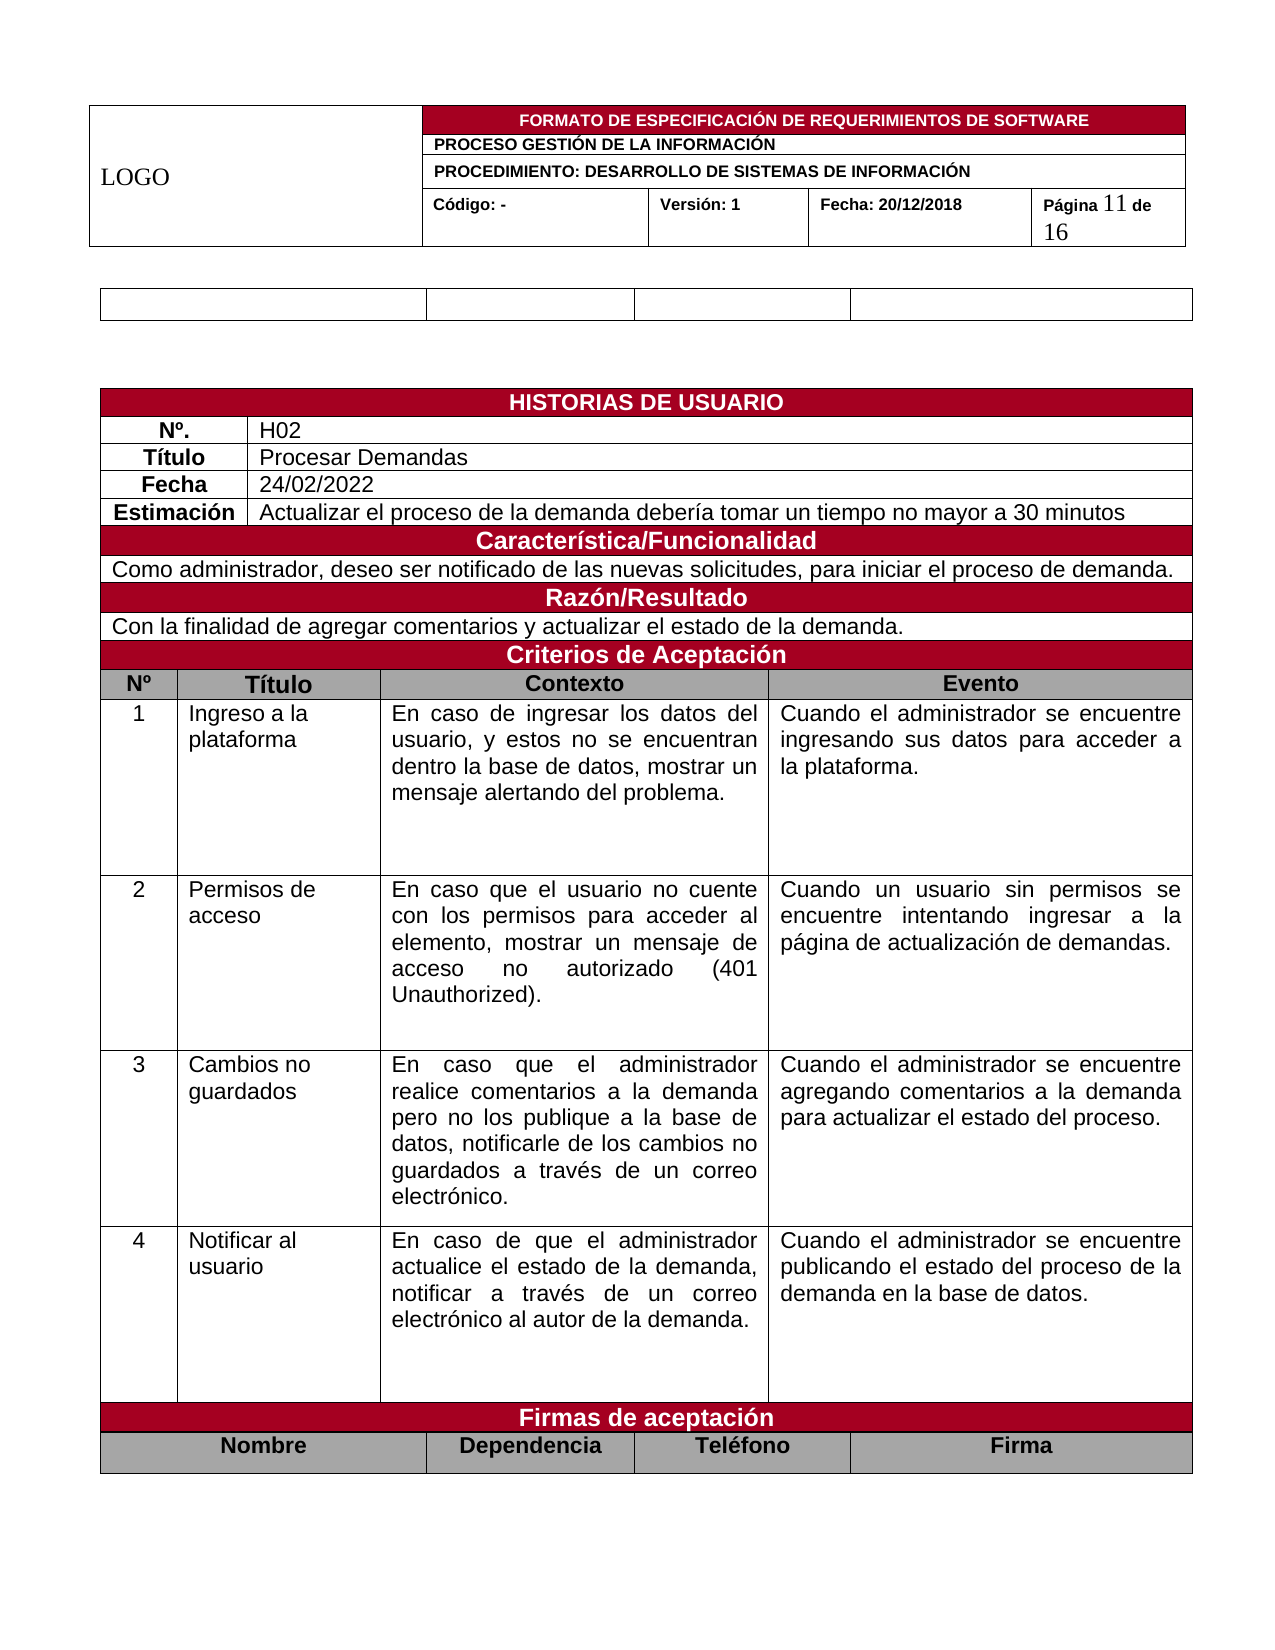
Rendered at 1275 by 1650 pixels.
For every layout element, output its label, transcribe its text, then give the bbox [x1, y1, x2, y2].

table_cell 4 [101, 1227, 177, 1402]
table_cell En caso que el usuario no cuente con los permisos para acceder al elemento, mostrar un mensaje de acceso no autorizado (401 Unauthorized). [381, 876, 768, 1050]
table_cell 3 [101, 1051, 177, 1226]
table_cell Cuando un usuario sin permisos se encuentre intentando ingresar a la página de actualización de demandas. [769, 876, 1192, 1050]
table_cell Permisos de acceso [178, 876, 380, 1050]
table_cell Procesar Demandas [248, 444, 1192, 470]
table_cell Notificar al usuario [178, 1227, 380, 1402]
table_cell Título [101, 444, 247, 470]
table_cell Evento [769, 670, 1192, 699]
table_cell Criterios de Aceptación [101, 641, 1192, 669]
table_cell Contexto [381, 670, 768, 699]
table_cell Título [178, 670, 380, 699]
table_cell En caso de que el administrador actualice el estado de la demanda, notificar a través de un correo electrónico al autor de la demanda. [381, 1227, 768, 1402]
table_cell Dependencia [427, 1433, 634, 1473]
table_cell 24/02/2022 [248, 471, 1192, 498]
table_cell Firmas de aceptación [101, 1403, 1192, 1431]
table_cell 2 [101, 876, 177, 1050]
table_cell Cuando el administrador se encuentre publicando el estado del proceso de la demanda en la base de datos. [769, 1227, 1192, 1402]
table_cell Nº. [101, 417, 247, 443]
table_cell Teléfono [635, 1433, 850, 1473]
table_cell Cuando el administrador se encuentre agregando comentarios a la demanda para actualizar el estado del proceso. [769, 1051, 1192, 1226]
table_header HISTORIAS DE USUARIO [101, 389, 1192, 416]
table_cell Característica/Funcionalidad [101, 526, 1192, 555]
table_cell Cambios no guardados [178, 1051, 380, 1226]
table_cell Cuando el administrador se encuentre ingresando sus datos para acceder a la plataforma. [769, 700, 1192, 875]
table_cell Firma [851, 1433, 1192, 1473]
table_cell Razón/Resultado [101, 583, 1192, 612]
table_cell En caso que el administrador realice comentarios a la demanda pero no los publique a la base de datos, notificarle de los cambios no guardados a través de un correo electrónico. [381, 1051, 768, 1226]
table_cell Fecha [101, 471, 247, 498]
table_cell [851, 289, 1192, 320]
table_cell Nº [101, 670, 177, 699]
table_cell Con la finalidad de agregar comentarios y actualizar el estado de la demanda. [101, 613, 1192, 639]
table_cell Ingreso a la plataforma [178, 700, 380, 875]
table_cell [635, 289, 850, 320]
table_cell Actualizar el proceso de la demanda debería tomar un tiempo no mayor a 30 minutos [248, 499, 1192, 525]
table_cell Como administrador, deseo ser notificado de las nuevas solicitudes, para iniciar el proceso de demanda. [101, 556, 1192, 582]
table_cell Nombre [101, 1433, 426, 1473]
table_cell En caso de ingresar los datos del usuario, y estos no se encuentran dentro la base de datos, mostrar un mensaje alertando del problema. [381, 700, 768, 875]
table_cell [101, 289, 426, 320]
table_cell [427, 289, 634, 320]
table_cell 1 [101, 700, 177, 875]
table_cell H02 [248, 417, 1192, 443]
table_cell Estimación [101, 499, 247, 525]
